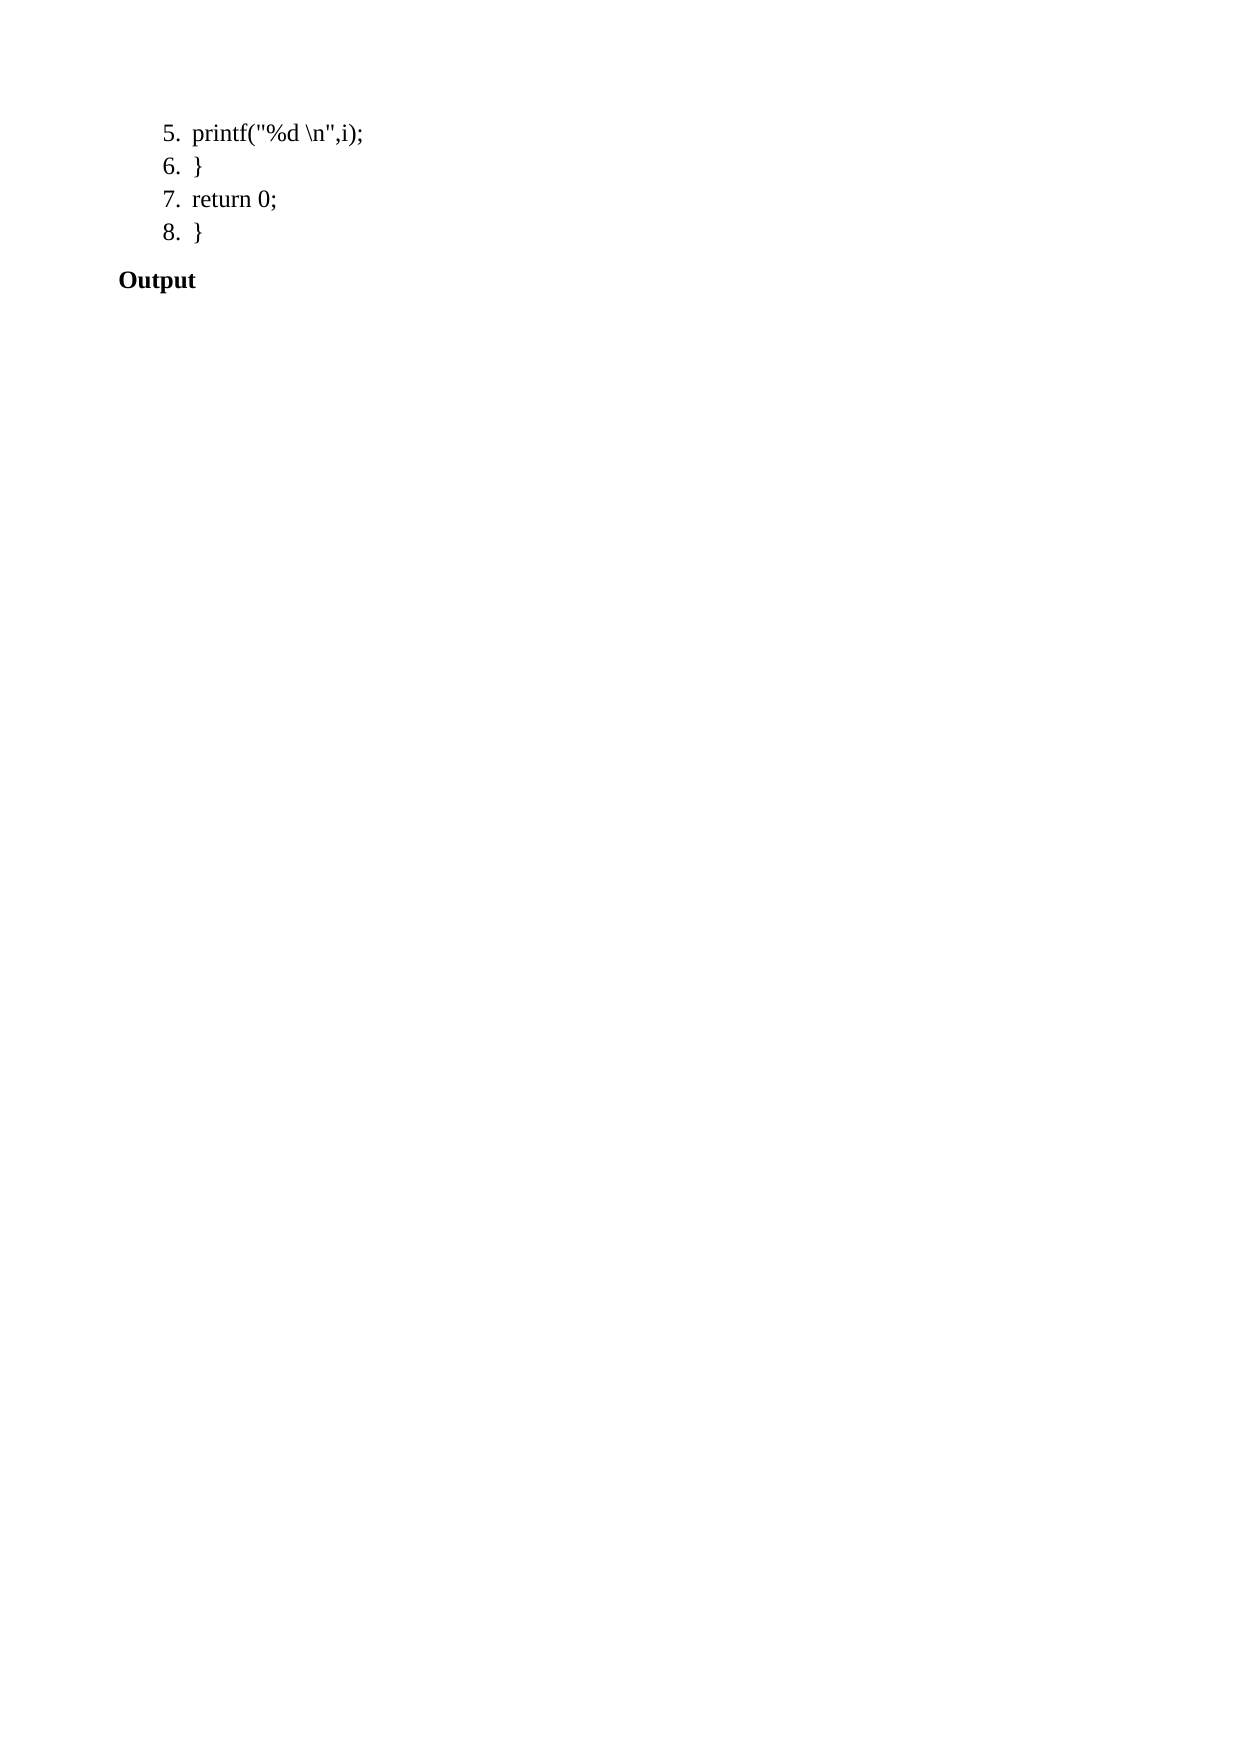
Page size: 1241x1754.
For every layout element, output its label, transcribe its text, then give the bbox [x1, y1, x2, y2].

list } [162, 217, 1122, 246]
list printf("%d \n",i); [162, 118, 1122, 147]
text Output [118, 265, 1122, 293]
list } [162, 151, 1122, 180]
list return 0; [162, 184, 1122, 213]
